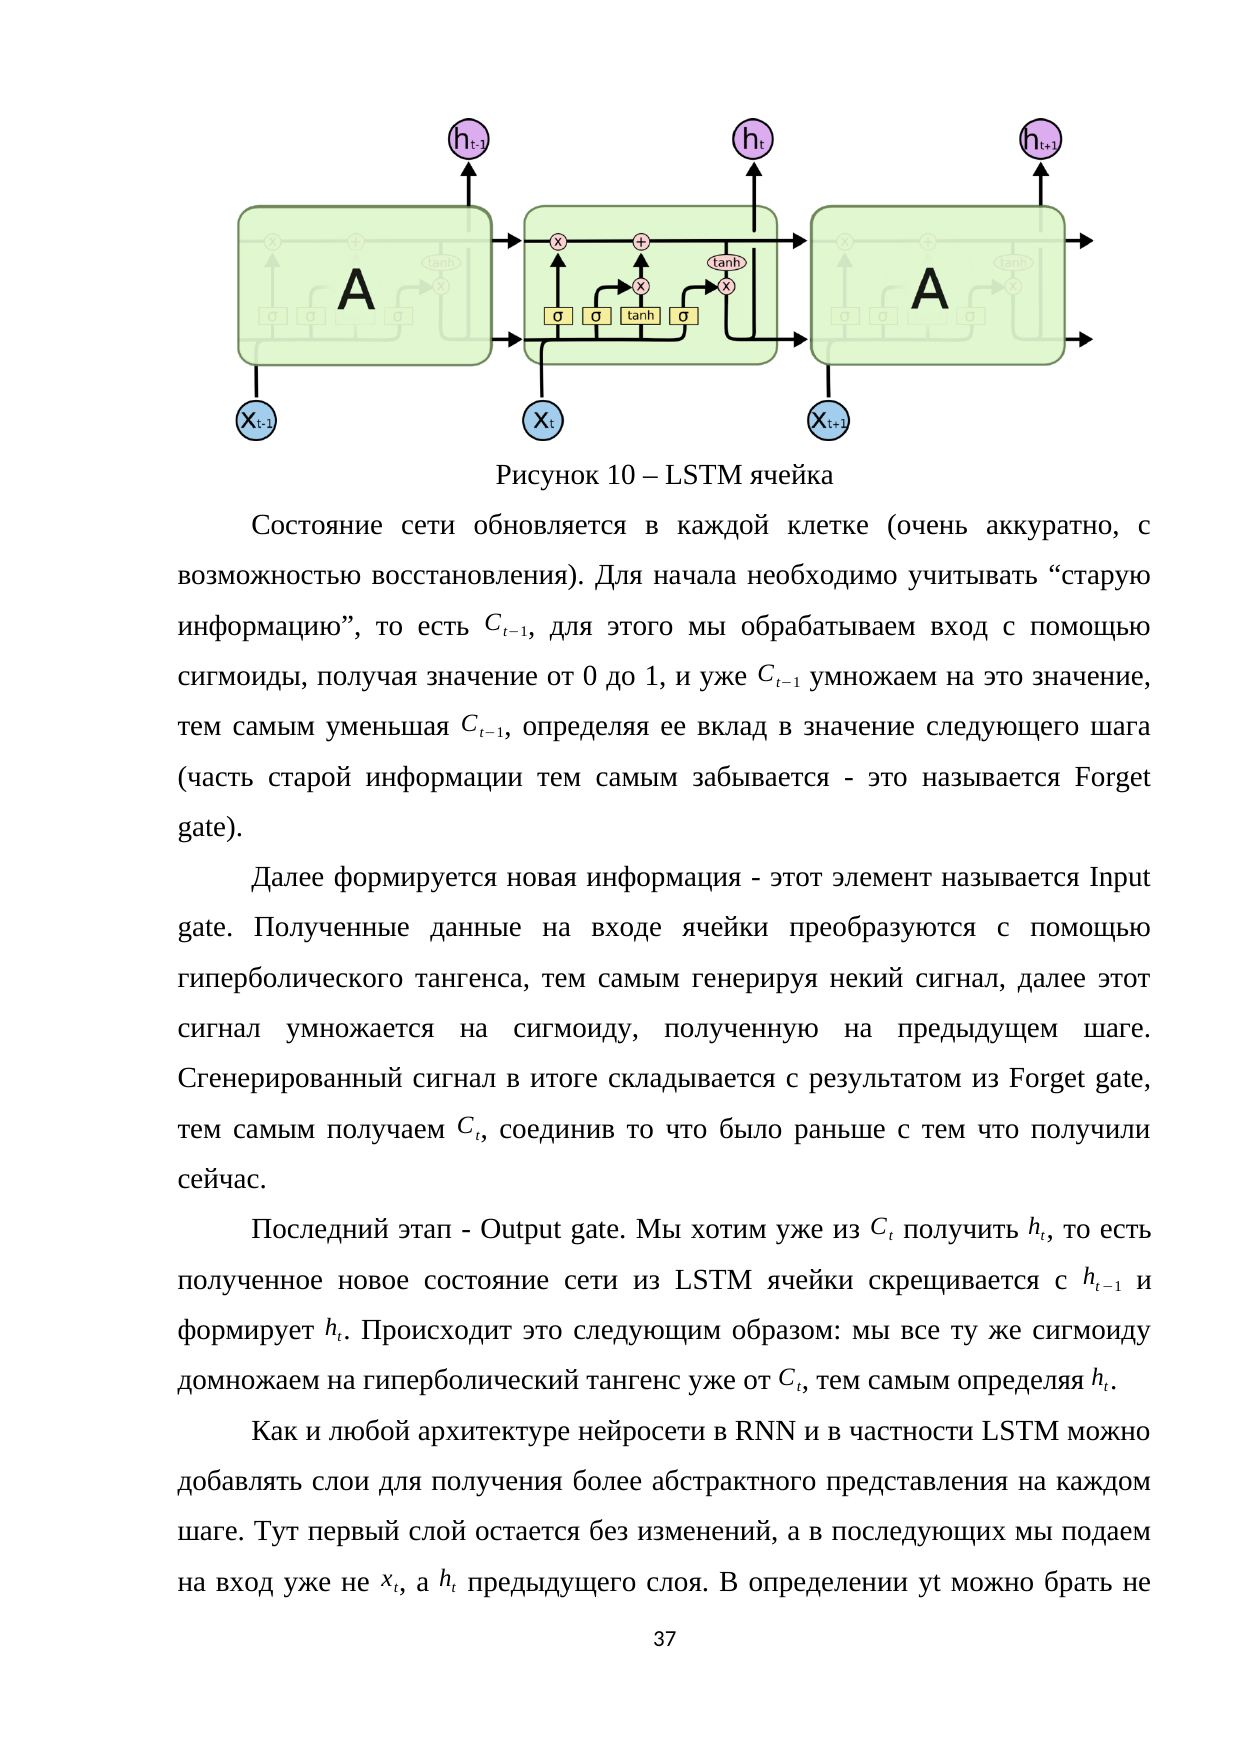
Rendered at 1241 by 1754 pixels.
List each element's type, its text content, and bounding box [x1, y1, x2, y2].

picture [235, 118, 1094, 441]
text Далее формируется новая информация - этот элемент называется Input gate. Полученные данные на входе ячейки преобразуются с помощью гиперболического тангенса, тем самым генерируя некий сигнал, далее этот сигнал умножается на сигмоиду, полученную на предыдущем шаге. Сгенерированный сигнал в итоге складывается с результатом из Forget gate, тем самым получаем , соединив то что было раньше с тем что получили сейчас. [177, 859, 1152, 1195]
text Рисунок 10 – LSTM ячейка [177, 457, 1152, 490]
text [177, 1413, 1152, 1597]
text Состояние сети обновляется в каждой клетке (очень аккуратно, с возможностью восстановления). Для начала необходимо учитывать “старую информацию”, то есть , для этого мы обрабатываем вход с помощью сигмоиды, получая значение от 0 до 1, и уже умножаем на это значение, тем самым уменьшая , определяя ее вклад в значение следующего шага (часть старой информации тем самым забывается - это называется Forget gate). [177, 507, 1152, 842]
text Последний этап - Output gate. Мы хотим уже из получить , то есть полученное новое состояние сети из LSTM ячейки скрещивается с и формирует . Происходит это следующим образом: мы все ту же сигмоиду домножаем на гиперболический тангенс уже от , тем самым определяя . [177, 1211, 1152, 1396]
